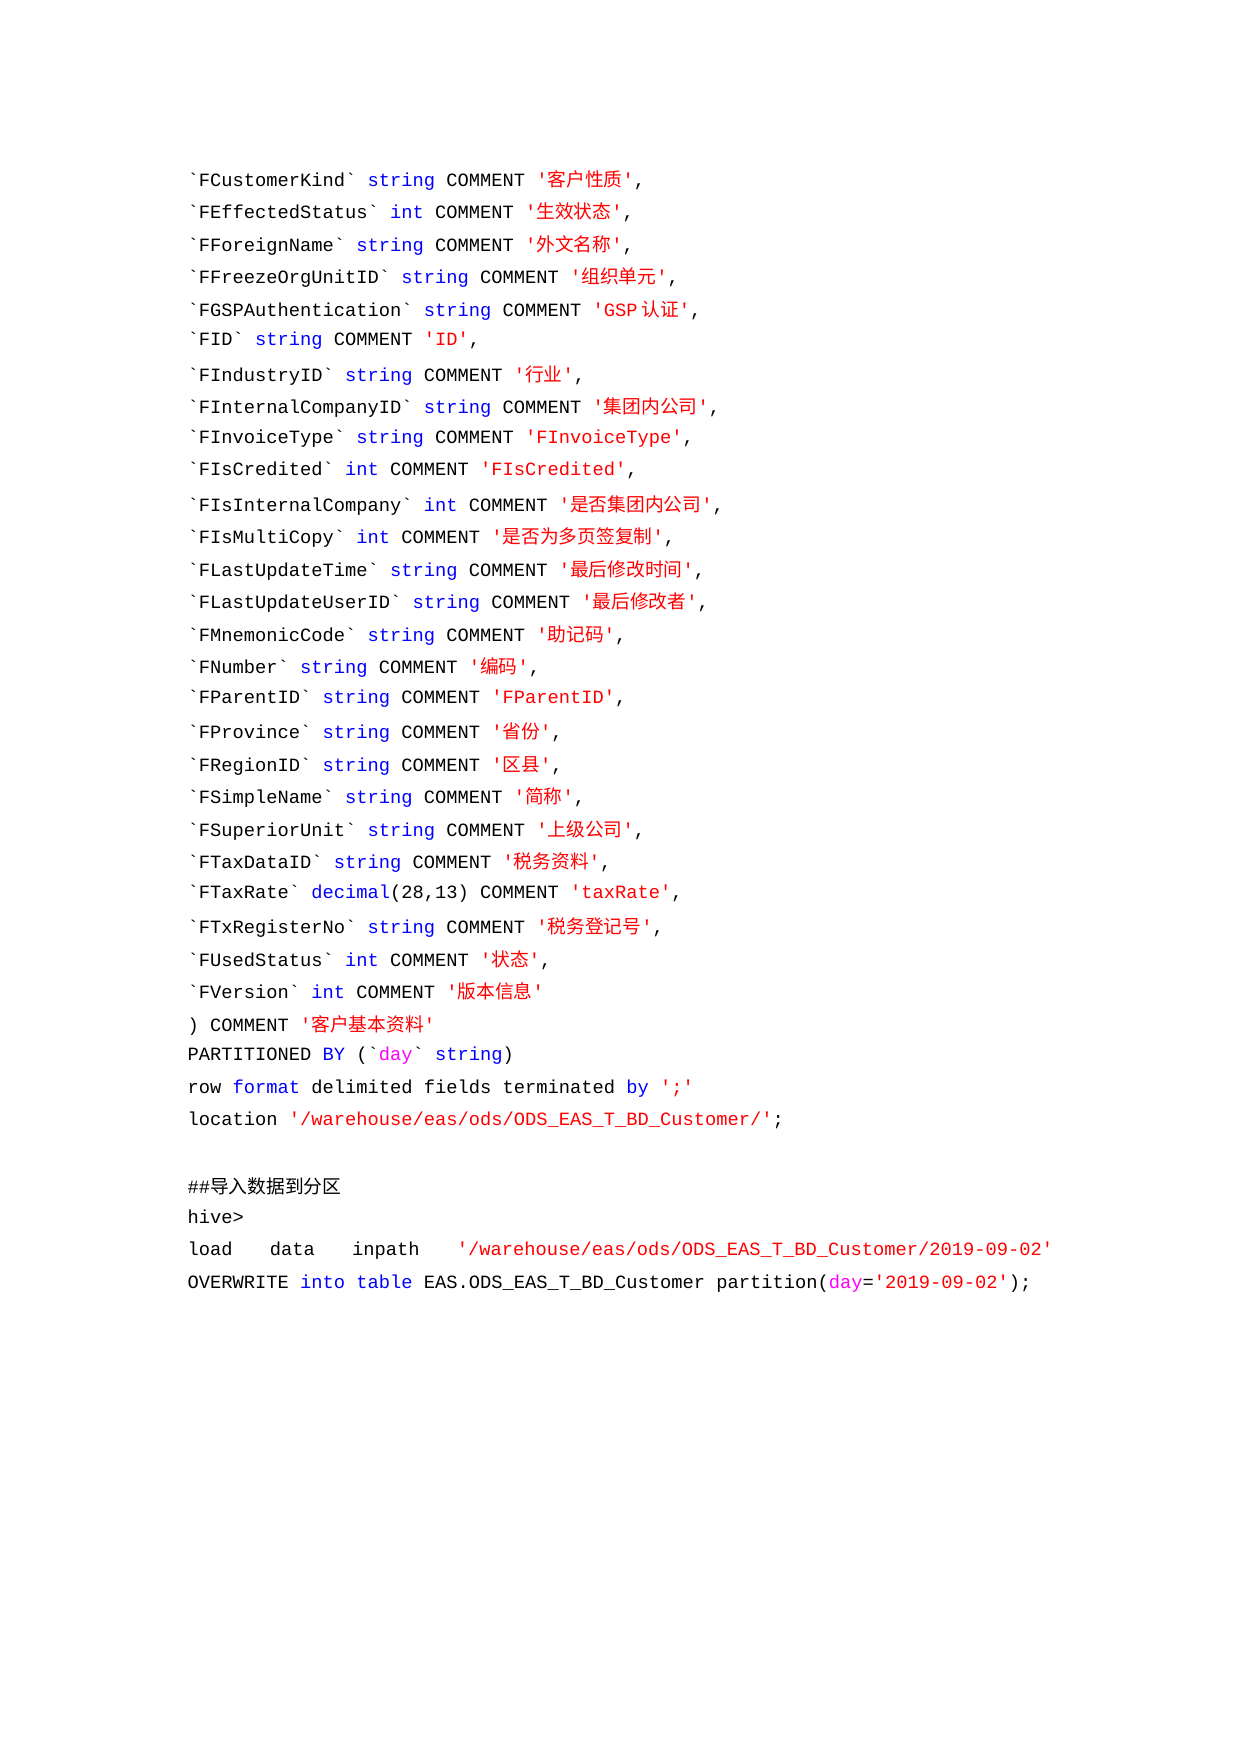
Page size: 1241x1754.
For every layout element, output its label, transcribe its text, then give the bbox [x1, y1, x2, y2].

text `FNumber` string COMMENT '编码', [187, 649, 1053, 682]
text `FID` string COMMENT 'ID', [187, 324, 1053, 357]
text `FVersion` int COMMENT '版本信息' [187, 974, 1053, 1007]
text load data inpath '/warehouse/eas/ods/ODS_EAS_T_BD_Customer/2019-09-02' OVERWRITE into table EAS.ODS_EAS_T_BD_Customer partition(day='2019-09-02'); [187, 1234, 1053, 1299]
text location '/warehouse/eas/ods/ODS_EAS_T_BD_Customer/'; [187, 1104, 1053, 1137]
text `FLastUpdateTime` string COMMENT '最后修改时间', [187, 552, 1053, 584]
text `FProvince` string COMMENT '省份', [187, 714, 1053, 747]
text row format delimited fields terminated by ';' [187, 1072, 1053, 1104]
text `FInvoiceType` string COMMENT 'FInvoiceType', [187, 422, 1053, 454]
text `FInternalCompanyID` string COMMENT '集团内公司', [187, 389, 1053, 422]
text `FLastUpdateUserID` string COMMENT '最后修改者', [187, 584, 1053, 617]
text `FTxRegisterNo` string COMMENT '税务登记号', [187, 909, 1053, 942]
text `FParentID` string COMMENT 'FParentID', [187, 682, 1053, 714]
text `FTaxDataID` string COMMENT '税务资料', [187, 844, 1053, 877]
text `FEffectedStatus` int COMMENT '生效状态', [187, 194, 1053, 227]
text ##导入数据到分区 [187, 1169, 1053, 1202]
text `FIndustryID` string COMMENT '行业', [187, 357, 1053, 389]
text `FSimpleName` string COMMENT '简称', [187, 779, 1053, 812]
text `FGSPAuthentication` string COMMENT 'GSP认证', [187, 292, 1053, 324]
text `FIsMultiCopy` int COMMENT '是否为多页签复制', [187, 519, 1053, 552]
text `FIsInternalCompany` int COMMENT '是否集团内公司', [187, 487, 1053, 519]
text `FTaxRate` decimal(28,13) COMMENT 'taxRate', [187, 877, 1053, 909]
text `FRegionID` string COMMENT '区县', [187, 747, 1053, 779]
text `FForeignName` string COMMENT '外文名称', [187, 227, 1053, 259]
text PARTITIONED BY (`day` string) [187, 1039, 1053, 1072]
text `FFreezeOrgUnitID` string COMMENT '组织单元', [187, 259, 1053, 292]
text `FIsCredited` int COMMENT 'FIsCredited', [187, 454, 1053, 487]
text hive> [187, 1202, 1053, 1234]
text ) COMMENT '客户基本资料' [187, 1007, 1053, 1039]
text `FMnemonicCode` string COMMENT '助记码', [187, 617, 1053, 649]
text `FSuperiorUnit` string COMMENT '上级公司', [187, 812, 1053, 844]
text `FCustomerKind` string COMMENT '客户性质', [187, 162, 1053, 194]
text `FUsedStatus` int COMMENT '状态', [187, 942, 1053, 974]
